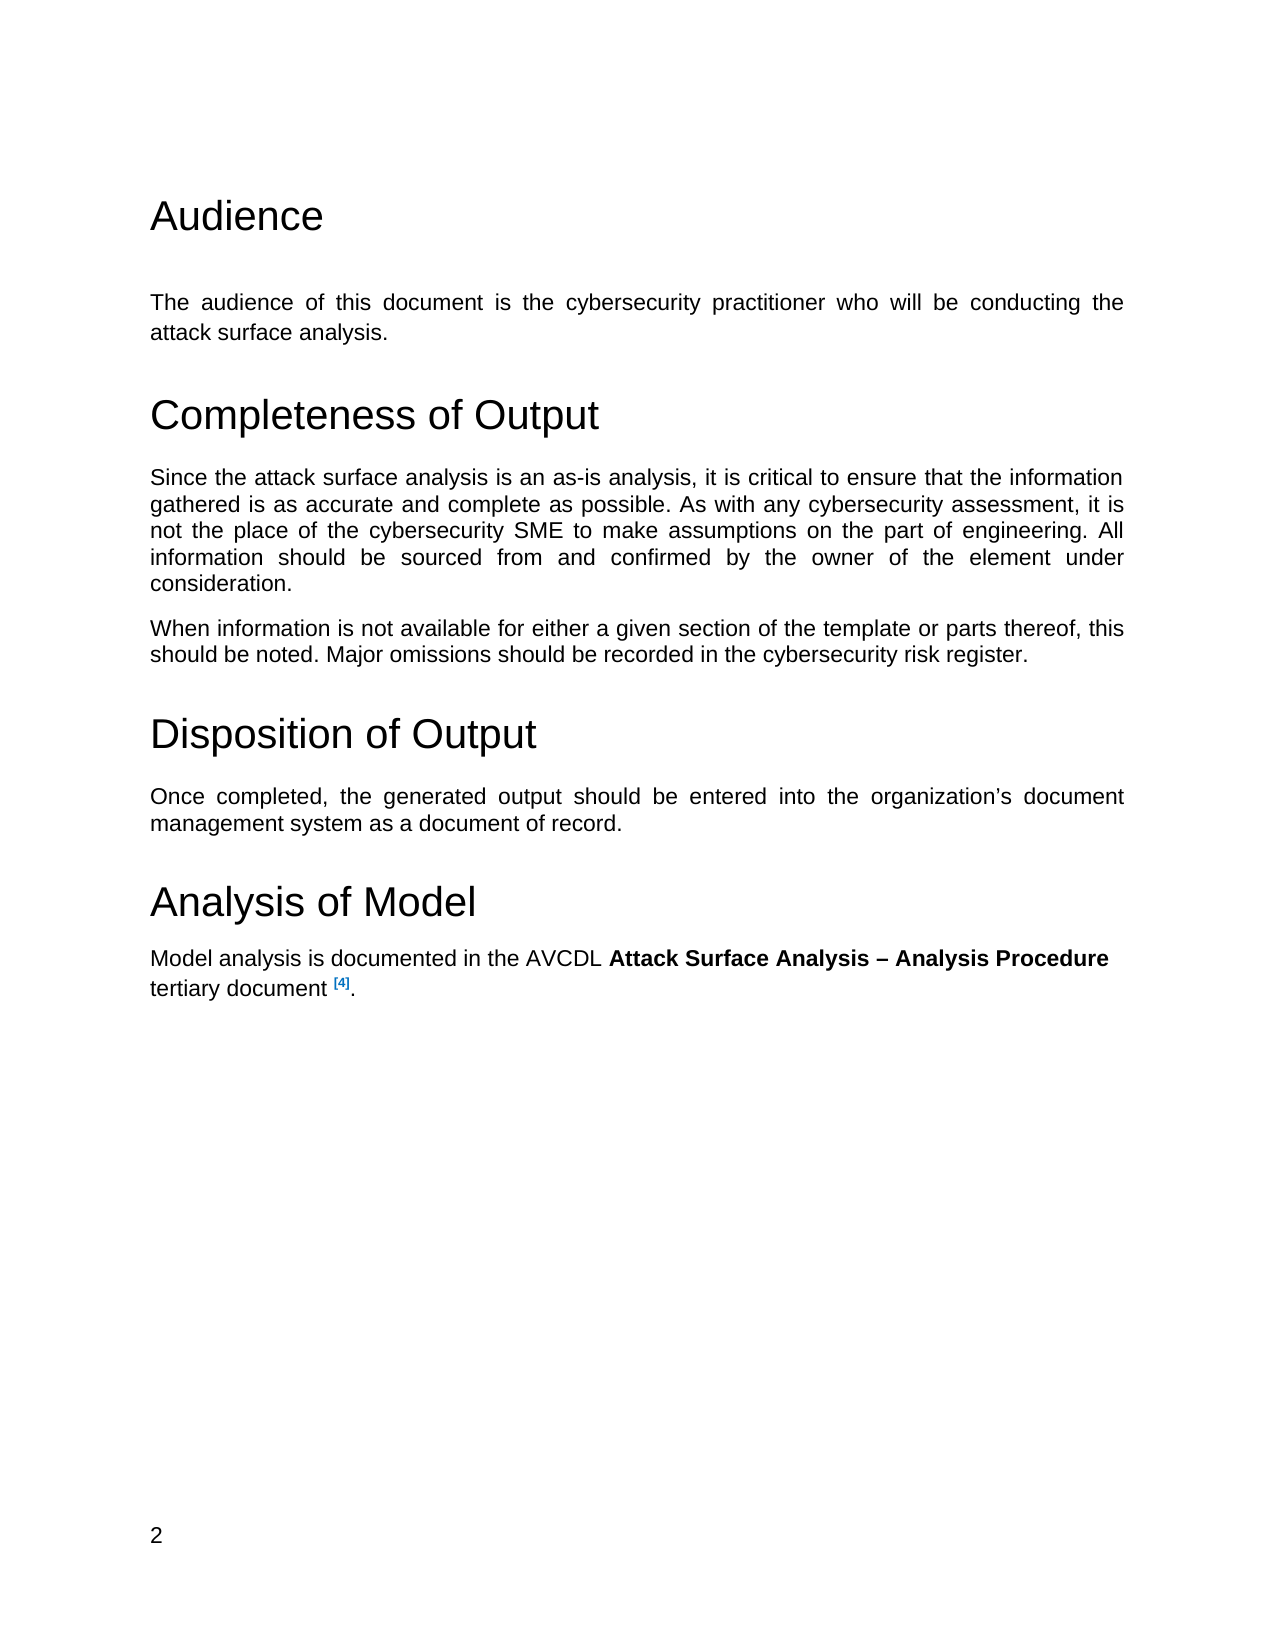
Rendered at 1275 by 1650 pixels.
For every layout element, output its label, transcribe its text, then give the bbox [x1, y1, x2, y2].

subtitle Analysis of Model [150, 877, 1125, 925]
text Since the attack surface analysis is an as-is analysis, it is critical to ensure that the information gathered is as accurate and complete as possible. As with any cybersecurity assessment, it is not the place of the cybersecurity SME to make assumptions on the part of engineering. All information should be sourced from and confirmed by the owner of the element under consideration. [150, 464, 1125, 596]
text Model analysis is documented in the AVCDL Attack Surface Analysis – Analysis Procedure tertiary document [4]. [150, 945, 1125, 1002]
text When information is not available for either a given section of the template or parts thereof, this should be noted. Major omissions should be recorded in the cybersecurity risk register. [150, 615, 1125, 668]
text Once completed, the generated output should be entered into the organization’s document management system as a document of record. [150, 783, 1125, 836]
subtitle Audience [150, 192, 1125, 239]
subtitle Completeness of Output [150, 391, 1125, 438]
subtitle Disposition of Output [150, 709, 1125, 757]
subtitle The audience of this document is the cybersecurity practitioner who will be conducting the attack surface analysis. [150, 288, 1125, 345]
